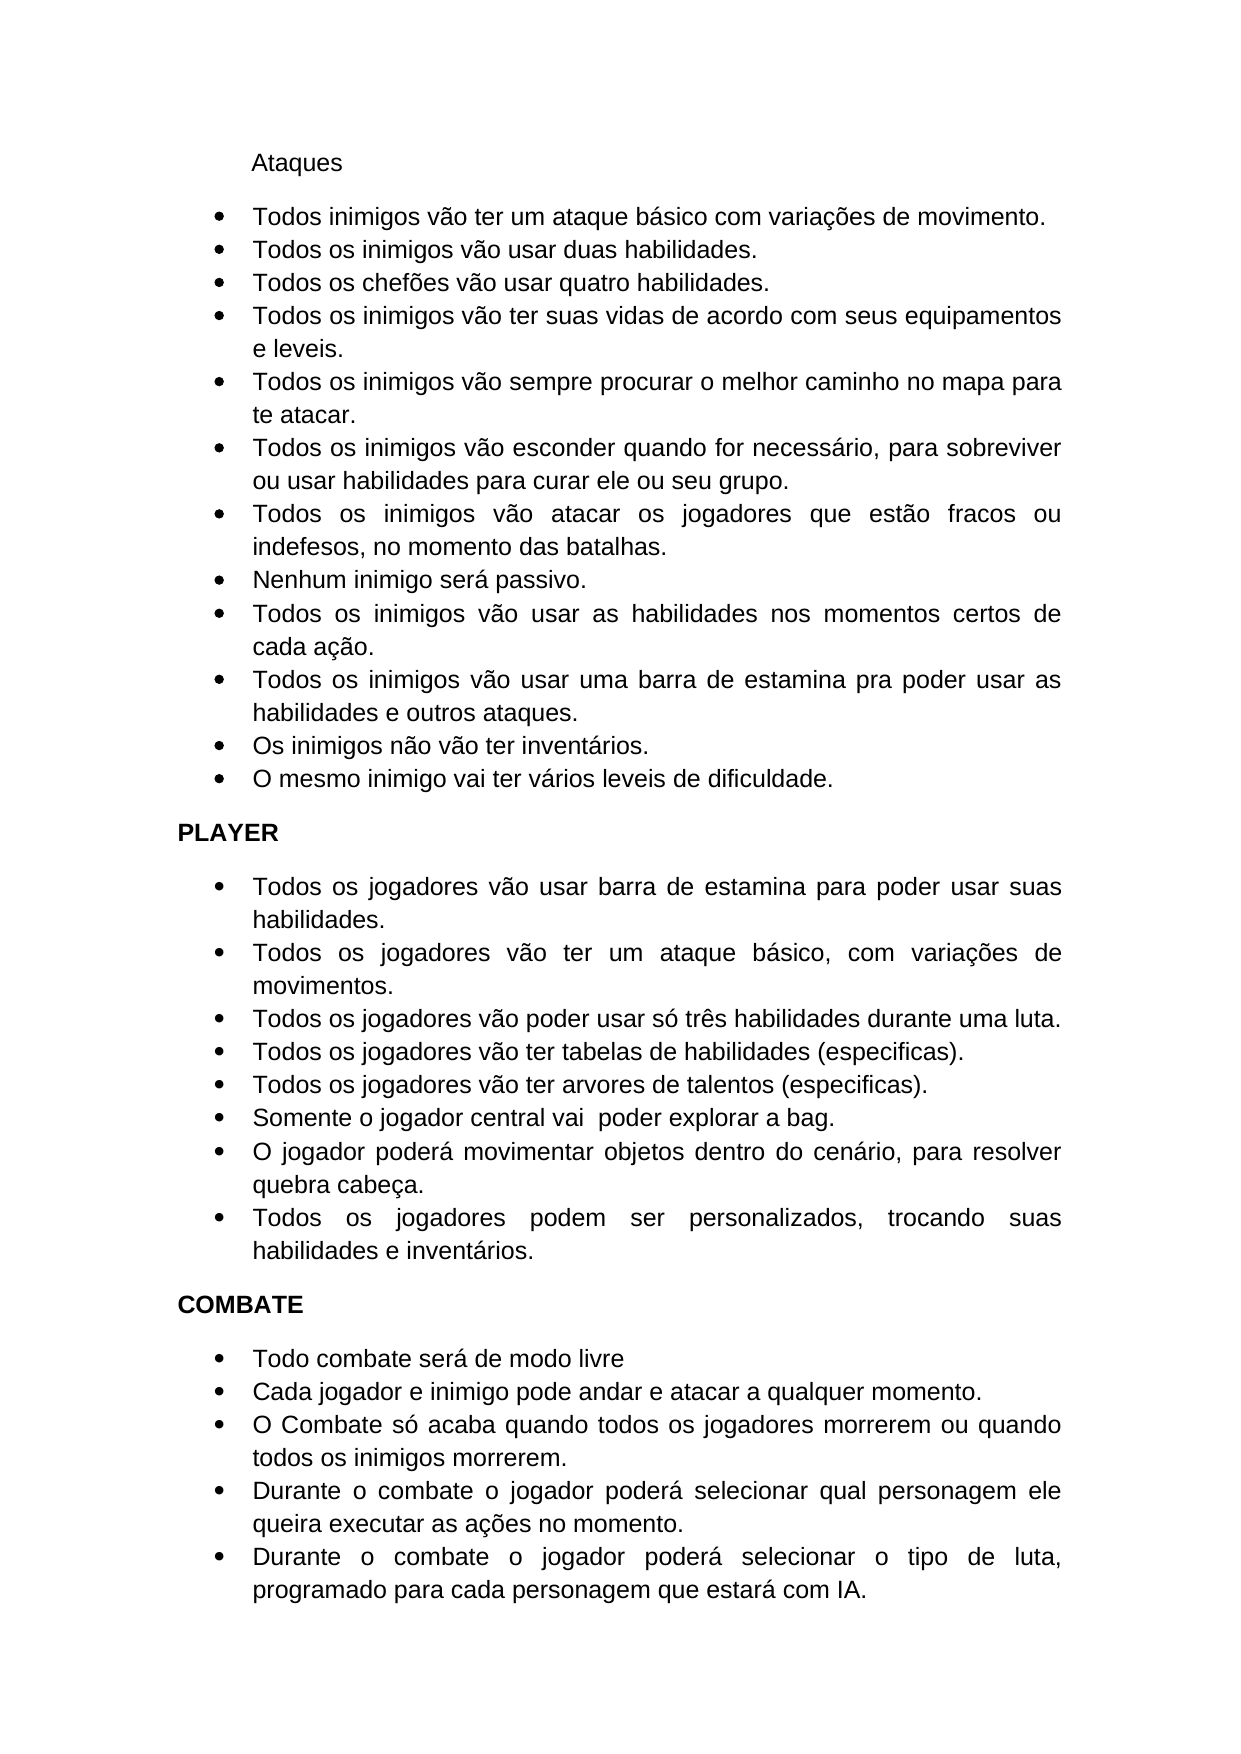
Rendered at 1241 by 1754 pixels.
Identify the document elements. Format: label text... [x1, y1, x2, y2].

list Cada jogador e inimigo pode andar e atacar a qualquer momento. [215, 1377, 1063, 1406]
list Todos os chefões vão usar quatro habilidades. [215, 268, 1063, 297]
list Todos os jogadores vão usar barra de estamina para poder usar suas habilidades. [215, 872, 1063, 934]
list O jogador poderá movimentar objetos dentro do cenário, para resolver quebra cabeça. [215, 1137, 1063, 1198]
list Todos os inimigos vão usar uma barra de estamina pra poder usar as habilidades e outros ataques. [215, 665, 1063, 727]
text Ataques [177, 148, 1063, 176]
list Todos os inimigos vão usar as habilidades nos momentos certos de cada ação. [215, 598, 1063, 660]
list Todos inimigos vão ter um ataque básico com variações de movimento. [215, 201, 1063, 230]
text PLAYER [177, 818, 1063, 847]
list Todo combate será de modo livre [215, 1343, 1063, 1372]
list Todos os inimigos vão esconder quando for necessário, para sobreviver ou usar habilidades para curar ele ou seu grupo. [215, 433, 1063, 495]
list Todos os jogadores podem ser personalizados, trocando suas habilidades e inventários. [215, 1203, 1063, 1264]
list Todos os jogadores vão poder usar só três habilidades durante uma luta. [215, 1004, 1063, 1033]
list Somente o jogador central vai poder explorar a bag. [215, 1103, 1063, 1132]
list Durante o combate o jogador poderá selecionar o tipo de luta, programado para cada personagem que estará com IA. [215, 1542, 1063, 1604]
text COMBATE [177, 1290, 1063, 1318]
list Todos os inimigos vão atacar os jogadores que estão fracos ou indefesos, no momento das batalhas. [215, 499, 1063, 561]
list O Combate só acaba quando todos os jogadores morrerem ou quando todos os inimigos morrerem. [215, 1410, 1063, 1472]
list Todos os jogadores vão ter um ataque básico, com variações de movimentos. [215, 938, 1063, 1000]
list Todos os inimigos vão ter suas vidas de acordo com seus equipamentos e leveis. [215, 301, 1063, 363]
list Os inimigos não vão ter inventários. [215, 731, 1063, 760]
list Todos os jogadores vão ter tabelas de habilidades (especificas). [215, 1037, 1063, 1066]
list Durante o combate o jogador poderá selecionar qual personagem ele queira executar as ações no momento. [215, 1476, 1063, 1538]
list Nenhum inimigo será passivo. [215, 565, 1063, 594]
list Todos os inimigos vão sempre procurar o melhor caminho no mapa para te atacar. [215, 367, 1063, 429]
list Todos os inimigos vão usar duas habilidades. [215, 234, 1063, 263]
list Todos os jogadores vão ter arvores de talentos (especificas). [215, 1070, 1063, 1099]
list O mesmo inimigo vai ter vários leveis de dificuldade. [215, 764, 1063, 793]
